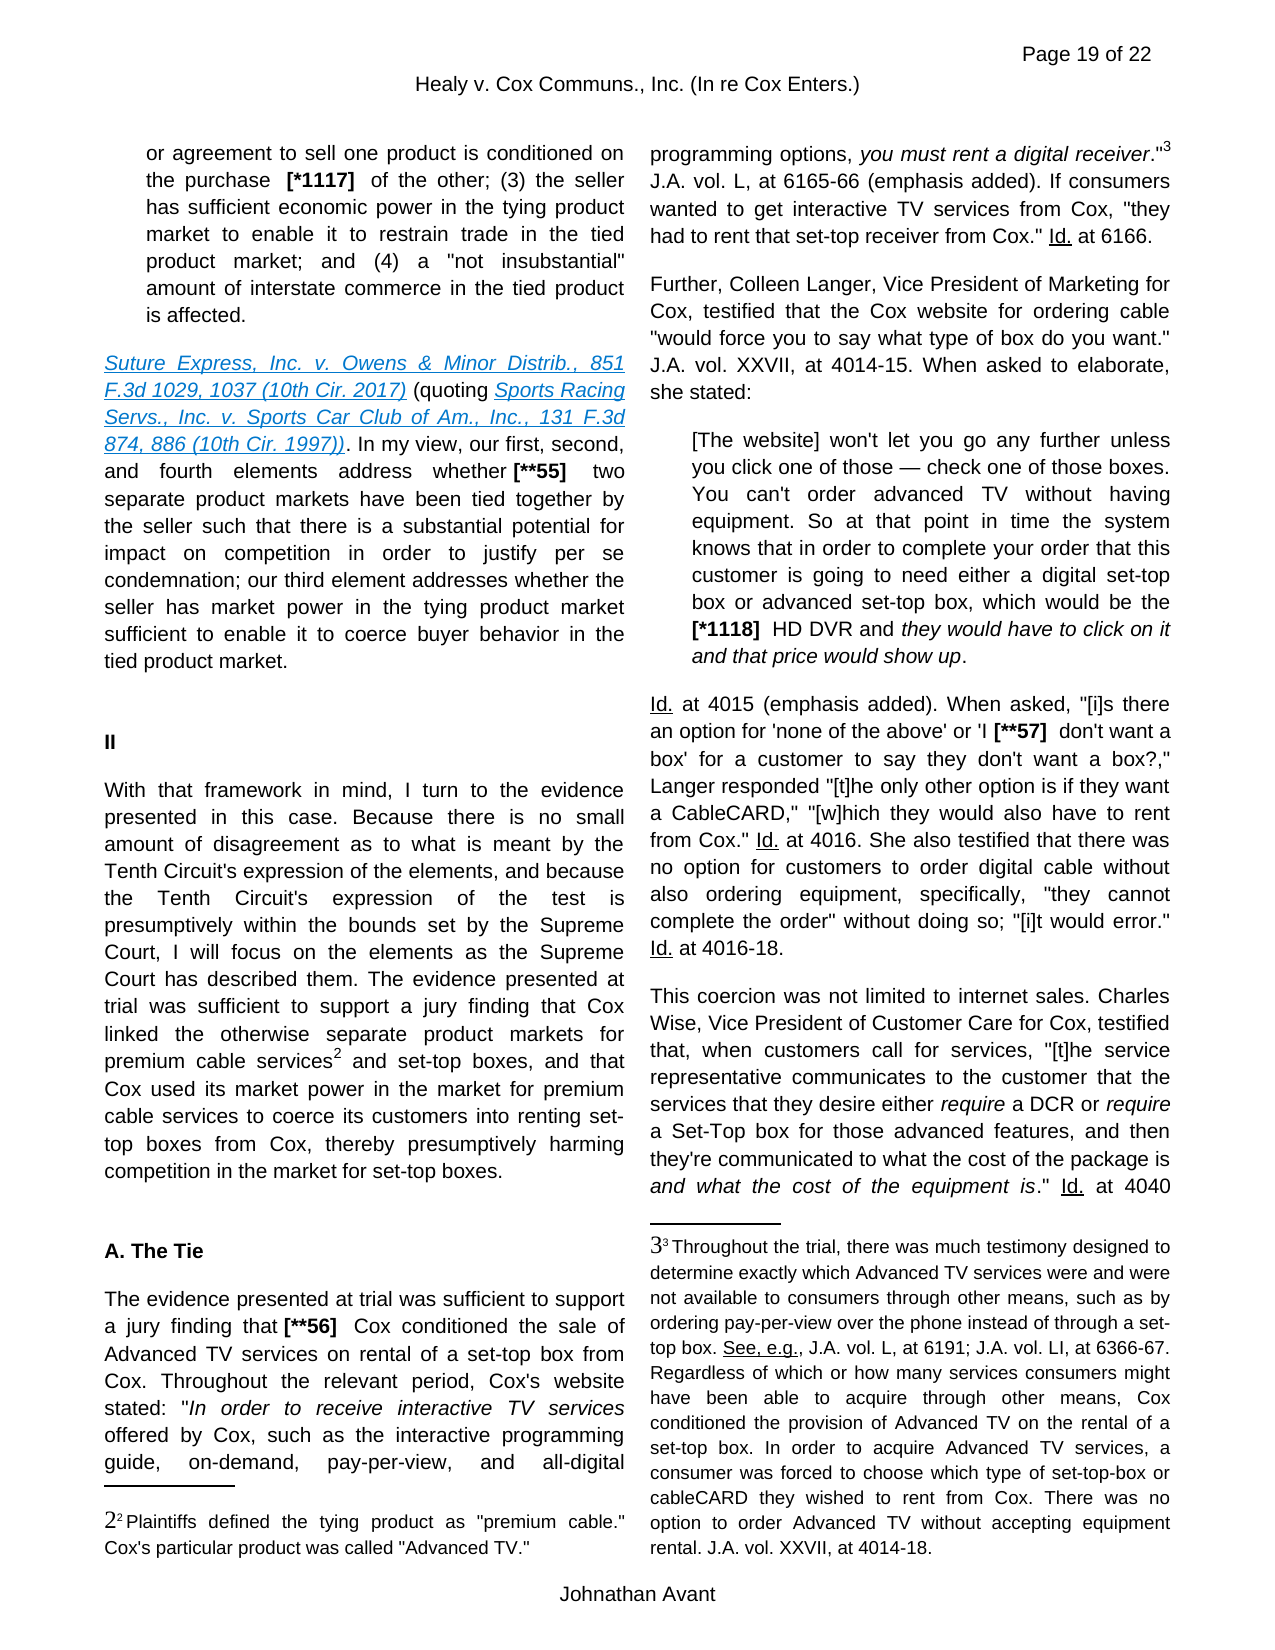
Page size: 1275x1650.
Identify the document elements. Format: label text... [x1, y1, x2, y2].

text Further, Colleen Langer, Vice President of Marketing for Cox, testified that the Cox website for ordering cable "would force you to say what type of box do you want." J.A. vol. XXVII, at 4014-15. When asked to elaborate, she stated: [650, 268, 1171, 404]
text With that framework in mind, I turn to the evidence presented in this case. Because there is no small amount of disagreement as to what is meant by the Tenth Circuit's expression of the elements, and because the Tenth Circuit's expression of the test is presumptively within the bounds set by the Supreme Court, I will focus on the elements as the Supreme Court has described them. The evidence presented at trial was sufficient to support a jury finding that Cox linked the otherwise separate product markets for premium cable services2 and set-top boxes, and that Cox used its market power in the market for premium cable services to coerce its customers into renting set-top boxes from Cox, thereby presumptively harming competition in the market for set-top boxes. [104, 774, 625, 1182]
text Id. at 4015 (emphasis added). When asked, "[i]s there an option for 'none of the above' or 'I [**57] don't want a box' for a customer to say they don't want a box?," Langer responded "[t]he only other option is if they want a CableCARD," "[w]hich they would also have to rent from Cox." Id. at 4016. She also testified that there was no option for customers to order digital cable without also ordering equipment, specifically, "they cannot complete the order" without doing so; "[i]t would error." Id. at 4016-18. [650, 689, 1171, 960]
text II [104, 698, 625, 754]
text The evidence presented at trial was sufficient to support a jury finding that [**56] Cox conditioned the sale of Advanced TV services on rental of a set-top box from Cox. Throughout the relevant period, Cox's website stated: "In order to receive interactive TV services offered by Cox, such as the interactive programming guide, on-demand, pay-per-view, and all-digital programming options, you must rent a digital receiver."3 J.A. vol. L, at 6165-66 (emphasis added). If consumers wanted to get interactive TV services from Cox, "they had to rent that set-top receiver from Cox." Id. at 6166. [650, 137, 1171, 247]
text Suture Express, Inc. v. Owens & Minor Distrib., 851 F.3d 1029, 1037 (10th Cir. 2017) (quoting Sports Racing Servs., Inc. v. Sports Car Club of Am., Inc., 131 F.3d 874, 886 (10th Cir. 1997)). In my view, our first, second, and fourth elements address whether [**55] two separate product markets have been tied together by the seller such that there is a substantial potential for impact on competition in order to justify per se condemnation; our third element addresses whether the seller has market power in the tying product market sufficient to enable it to coerce buyer behavior in the tied product market. [104, 427, 625, 673]
text A. The Tie [104, 1207, 625, 1263]
text [The website] won't let you go any further unless you click one of those — check one of those boxes. You can't order advanced TV without having equipment. So at that point in time the system knows that in order to complete your order that this customer is going to need either a digital set-top box or advanced set-top box, which would be the [*1118] HD DVR and they would have to click on it and that price would show up. [692, 424, 1171, 668]
text The evidence presented at trial was sufficient to support a jury finding that [**56] Cox conditioned the sale of Advanced TV services on rental of a set-top box from Cox. Throughout the relevant period, Cox's website stated: "In order to receive interactive TV services offered by Cox, such as the interactive programming guide, on-demand, pay-per-view, and all-digital programming options, you must rent a digital receiver."3 J.A. vol. L, at 6165-66 (emphasis added). If consumers wanted to get interactive TV services from Cox, "they had to rent that set-top receiver from Cox." Id. at 6166. [104, 1284, 625, 1474]
